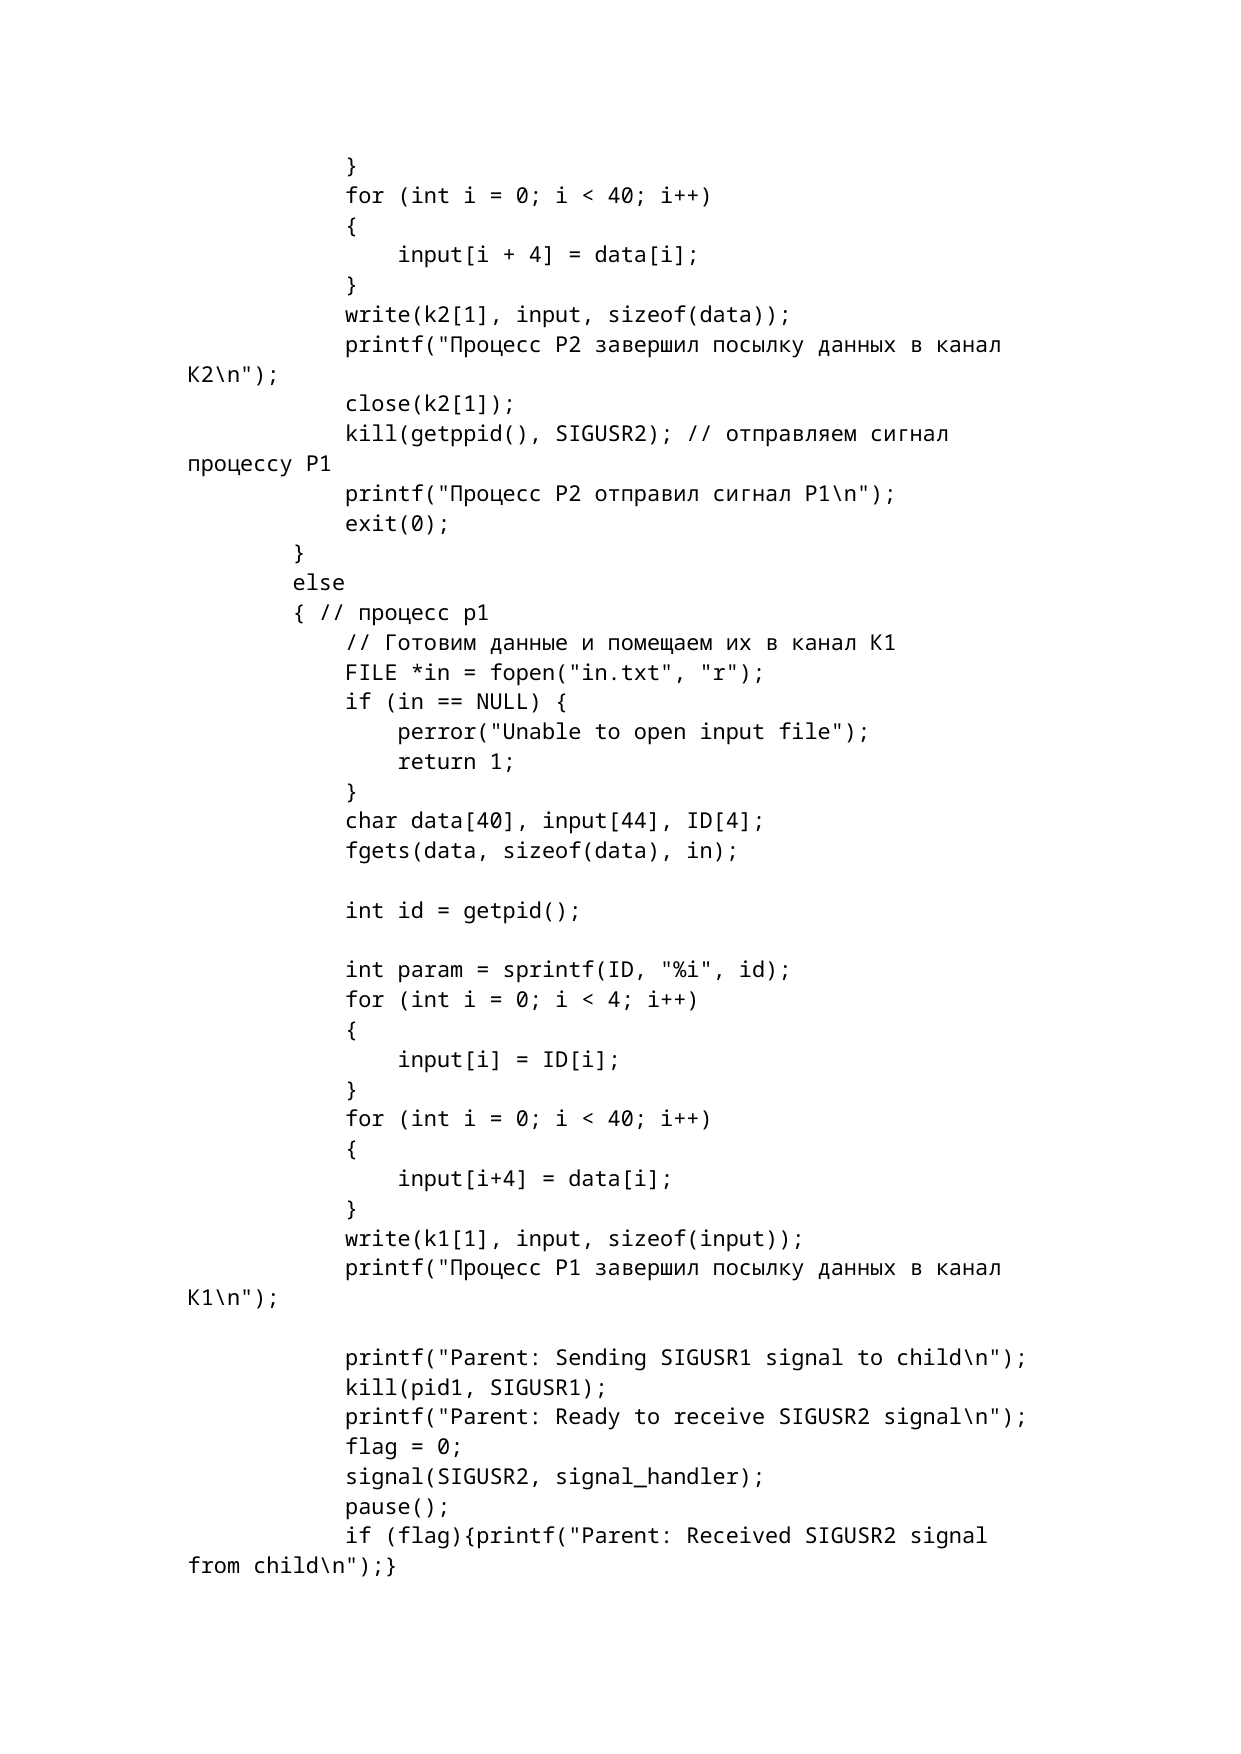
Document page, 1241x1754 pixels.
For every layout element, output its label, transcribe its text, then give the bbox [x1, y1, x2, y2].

text signal(SIGUSR2, signal_handler); [187, 1461, 1053, 1491]
text flag = 0; [187, 1431, 1053, 1461]
text kill(pid1, SIGUSR1); [187, 1371, 1053, 1401]
text if (in == NULL) { [187, 686, 1053, 716]
text int id = getpid(); [187, 895, 1053, 924]
text } [187, 269, 1053, 299]
text input[i + 4] = data[i]; [187, 239, 1053, 269]
text close(k2[1]); [187, 388, 1053, 418]
text char data[40], input[44], ID[4]; [187, 805, 1053, 835]
text for (int i = 0; i < 40; i++) [187, 180, 1053, 209]
text { // процесс р1 [187, 597, 1053, 627]
text { [187, 209, 1053, 239]
text pause(); [187, 1491, 1053, 1520]
text return 1; [187, 746, 1053, 776]
text for (int i = 0; i < 4; i++) [187, 984, 1053, 1014]
text } [187, 537, 1053, 567]
text } [187, 1193, 1053, 1222]
text for (int i = 0; i < 40; i++) [187, 1103, 1053, 1133]
text { [187, 1014, 1053, 1044]
text exit(0); [187, 507, 1053, 537]
text } [187, 150, 1053, 180]
text write(k2[1], input, sizeof(data)); [187, 299, 1053, 329]
text kill(getppid(), SIGUSR2); // отправляем сигнал процессу Р1 [187, 418, 1053, 478]
text input[i+4] = data[i]; [187, 1163, 1053, 1193]
text perror("Unable to open input file"); [187, 716, 1053, 746]
text int param = sprintf(ID, "%i", id); [187, 954, 1053, 984]
text { [187, 1133, 1053, 1163]
text } [187, 776, 1053, 805]
text FILE *in = fopen("in.txt", "r"); [187, 656, 1053, 686]
text input[i] = ID[i]; [187, 1044, 1053, 1073]
text fgets(data, sizeof(data), in); [187, 835, 1053, 865]
text } [187, 1073, 1053, 1103]
text else [187, 567, 1053, 597]
text printf("Parent: Sending SIGUSR1 signal to child\n"); [187, 1342, 1053, 1371]
text write(k1[1], input, sizeof(input)); [187, 1222, 1053, 1252]
text // Готовим данные и помещаем их в канал К1 [187, 627, 1053, 656]
text printf("Parent: Ready to receive SIGUSR2 signal\n"); [187, 1401, 1053, 1431]
text printf("Процесс Р2 отправил сигнал P1\n"); [187, 478, 1053, 507]
text if (flag){printf("Parent: Received SIGUSR2 signal from child\n");} [187, 1520, 1053, 1580]
text printf("Процесс Р1 завершил посылку данных в канал К1\n"); [187, 1252, 1053, 1312]
text printf("Процесс Р2 завершил посылку данных в канал К2\n"); [187, 329, 1053, 388]
